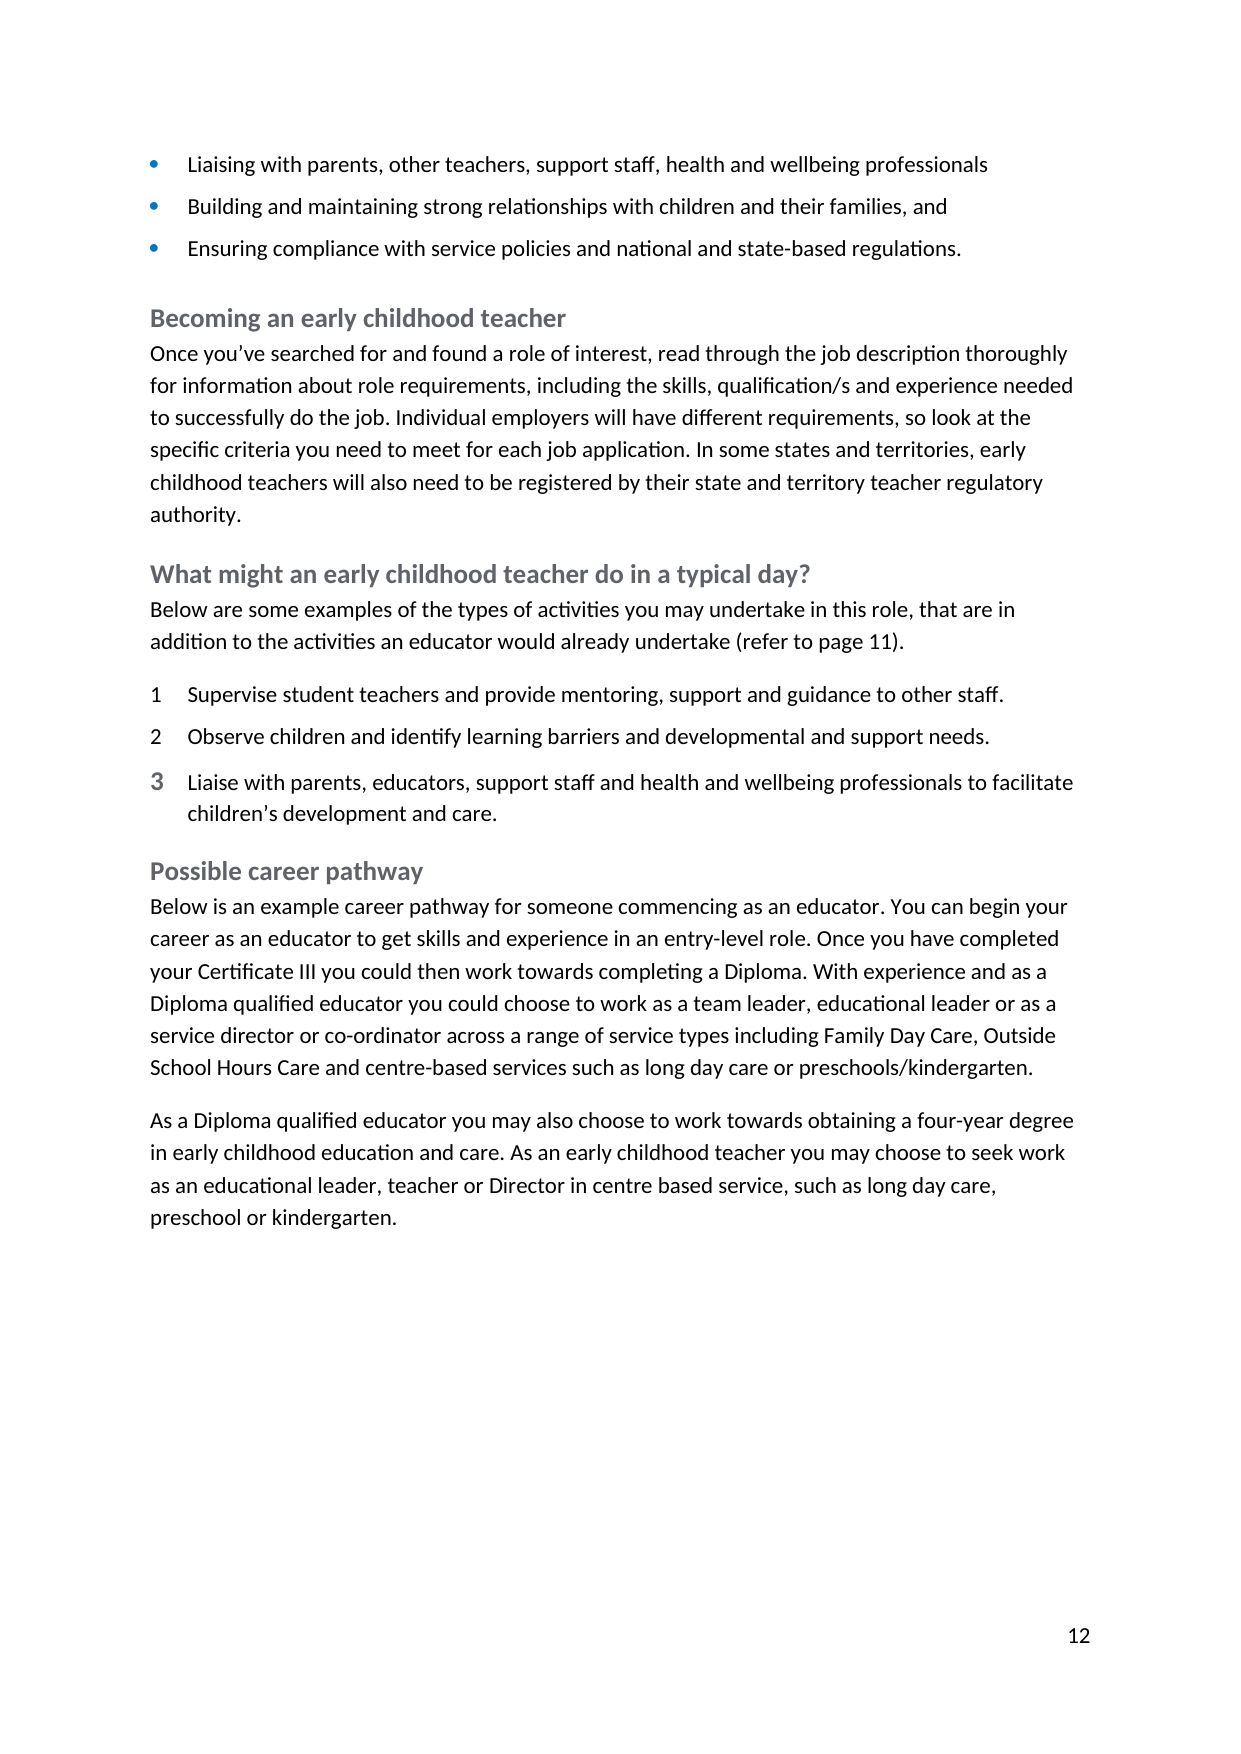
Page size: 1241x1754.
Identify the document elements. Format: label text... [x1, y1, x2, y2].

list Supervise student teachers and provide mentoring, support and guidance to other staff. [150, 680, 1090, 708]
list Observe children and identify learning barriers and developmental and support needs. [150, 722, 1090, 750]
text As a Diploma qualified educator you may also choose to work towards obtaining a four-year degree in early childhood education and care. As an early childhood teacher you may choose to seek work as an educational leader, teacher or Director in centre based service, such as long day care, preschool or kindergarten. [150, 1106, 1090, 1231]
list Building and maintaining strong relationships with children and their families, and [150, 192, 1090, 220]
list Liaise with parents, educators, support staff and health and wellbeing professionals to facilitate children’s development and care. [150, 764, 1090, 827]
list Liaising with parents, other teachers, support staff, health and wellbeing professionals [150, 150, 1090, 178]
text Below are some examples of the types of activities you may undertake in this role, that are in addition to the activities an educator would already undertake (refer to page 11). [150, 595, 1090, 655]
subtitle Becoming an early childhood teacher [150, 301, 1090, 334]
subtitle What might an early childhood teacher do in a typical day? [150, 557, 1090, 590]
text Below is an example career pathway for someone commencing as an educator. You can begin your career as an educator to get skills and experience in an entry-level role. Once you have completed your Certificate III you could then work towards completing a Diploma. With experience and as a Diploma qualified educator you could choose to work as a team leader, educational leader or as a service director or co-ordinator across a range of service types including Family Day Care, Outside School Hours Care and centre-based services such as long day care or preschools/kindergarten. [150, 892, 1090, 1081]
subtitle Possible career pathway [150, 854, 1090, 887]
list Ensuring compliance with service policies and national and state-based regulations. [150, 234, 1090, 262]
text Once you’ve searched for and found a role of interest, read through the job description thoroughly for information about role requirements, including the skills, qualification/s and experience needed to successfully do the job. Individual employers will have different requirements, so look at the specific criteria you need to meet for each job application. In some states and territories, early childhood teachers will also need to be registered by their state and territory teacher regulatory authority. [150, 339, 1090, 528]
